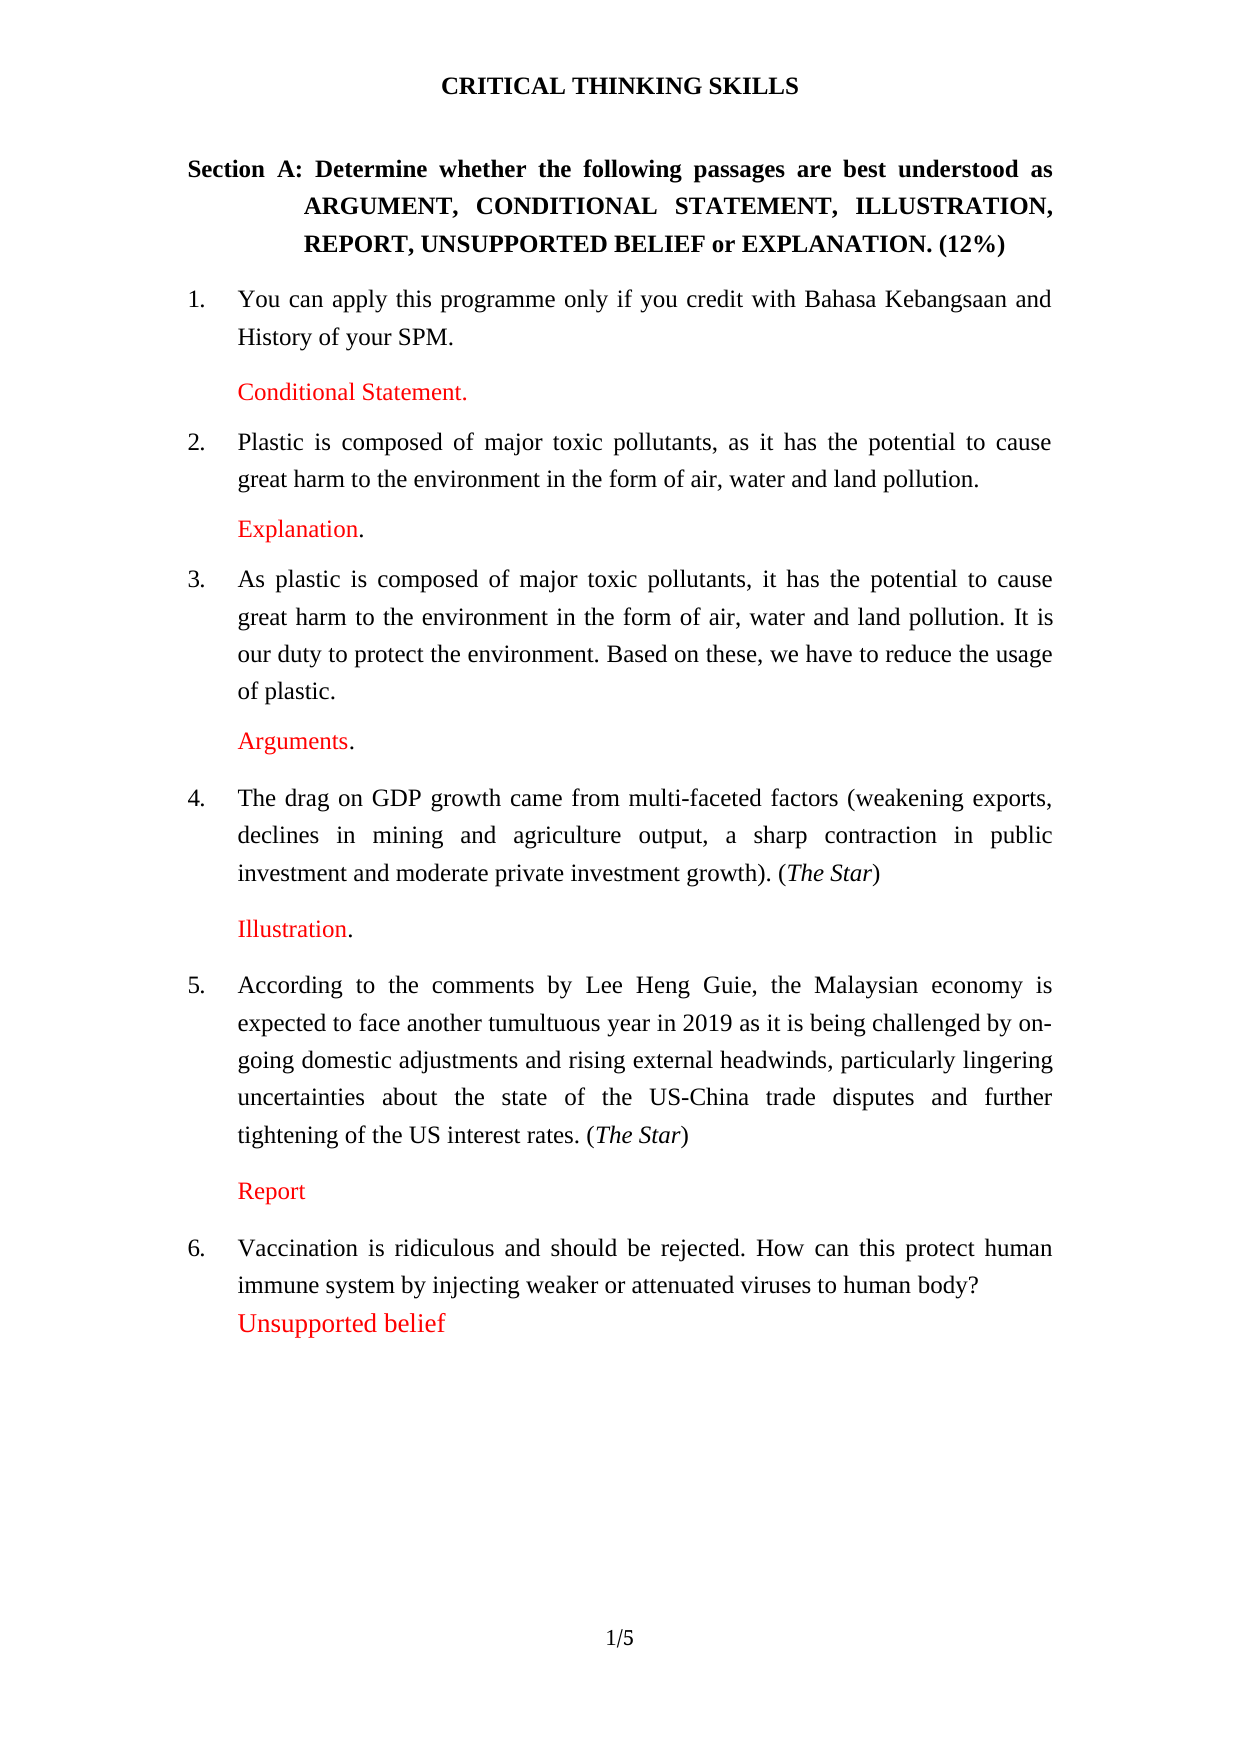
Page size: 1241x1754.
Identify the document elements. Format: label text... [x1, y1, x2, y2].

list Explanation. [237, 514, 1053, 543]
list According to the comments by Lee Heng Guie, the Malaysian economy is expected to face another tumultuous year in 2019 as it is being challenged by on- going domestic adjustments and rising external headwinds, particularly lingering uncertainties about the state of the US-China trade disputes and further tightening of the US interest rates. (The Star) [187, 971, 1053, 1148]
list As plastic is composed of major toxic pollutants, it has the potential to cause great harm to the environment in the form of air, water and land pollution. It is our duty to protect the environment. Based on these, we have to reduce the usage of plastic. [187, 564, 1053, 705]
text Unsupported belief [237, 1307, 1073, 1338]
list Plastic is composed of major toxic pollutants, as it has the potential to cause great harm to the environment in the form of air, water and land pollution. [187, 427, 1053, 493]
list You can apply this programme only if you credit with Bahasa Kebangsaan and History of your SPM. [187, 284, 1053, 350]
list Illustration. [237, 914, 1053, 943]
list Conditional Statement. [237, 377, 1053, 406]
list Arguments. [237, 726, 1053, 755]
subtitle Section A: Determine whether the following passages are best understood as ARGUMENT, CONDITIONAL STATEMENT, ILLUSTRATION, REPORT, UNSUPPORTED BELIEF or EXPLANATION. (12%) [187, 154, 1053, 257]
list Vaccination is ridiculous and should be rejected. How can this protect human immune system by injecting weaker or attenuated viruses to human body? [187, 1233, 1053, 1299]
list Report [237, 1176, 1053, 1205]
list The drag on GDP growth came from multi-faceted factors (weakening exports, declines in mining and agriculture output, a sharp contraction in public investment and moderate private investment growth). (The Star) [187, 783, 1053, 886]
